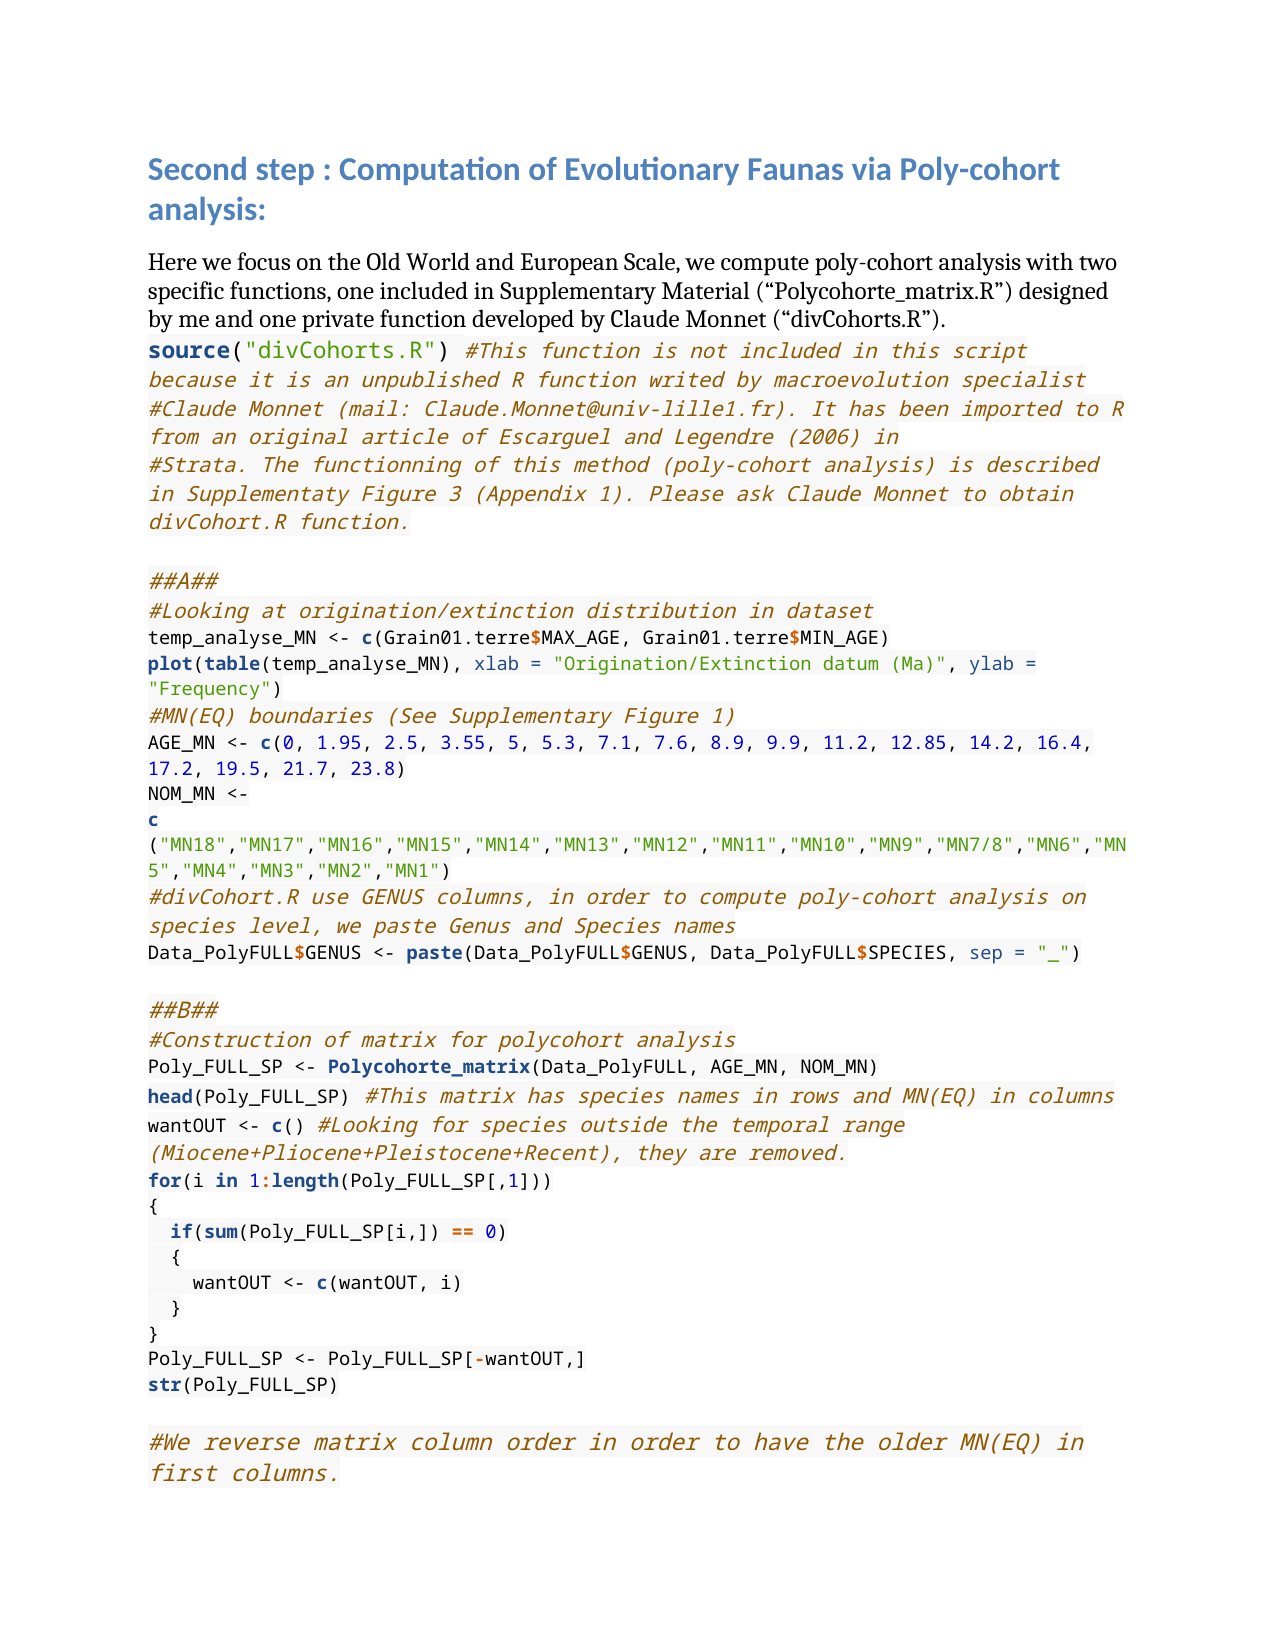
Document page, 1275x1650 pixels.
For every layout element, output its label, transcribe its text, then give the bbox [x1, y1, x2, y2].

subtitle Second step : Computation of Evolutionary Faunas via Poly-cohort analysis: [148, 148, 1127, 229]
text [148, 248, 1127, 1488]
